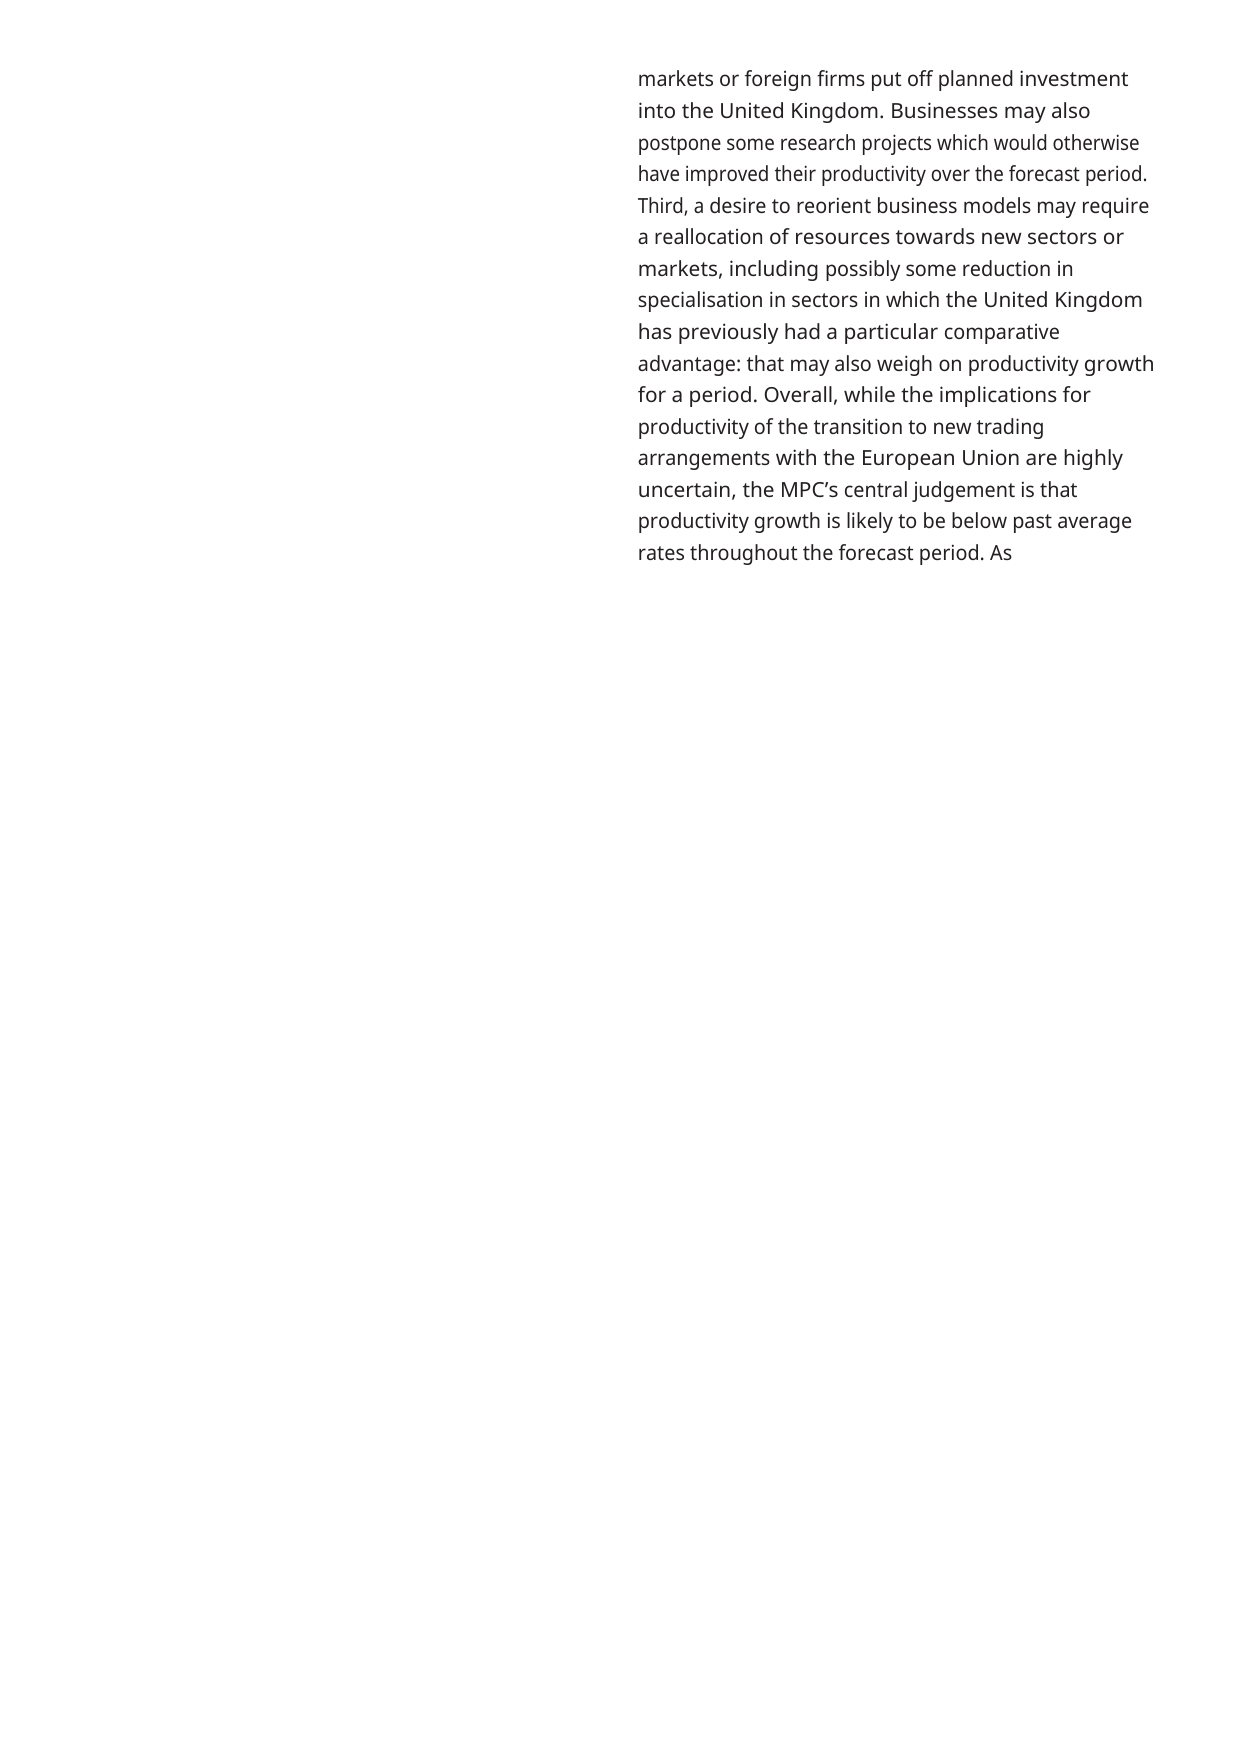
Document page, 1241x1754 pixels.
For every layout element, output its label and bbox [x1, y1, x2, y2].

text [638, 64, 1157, 566]
